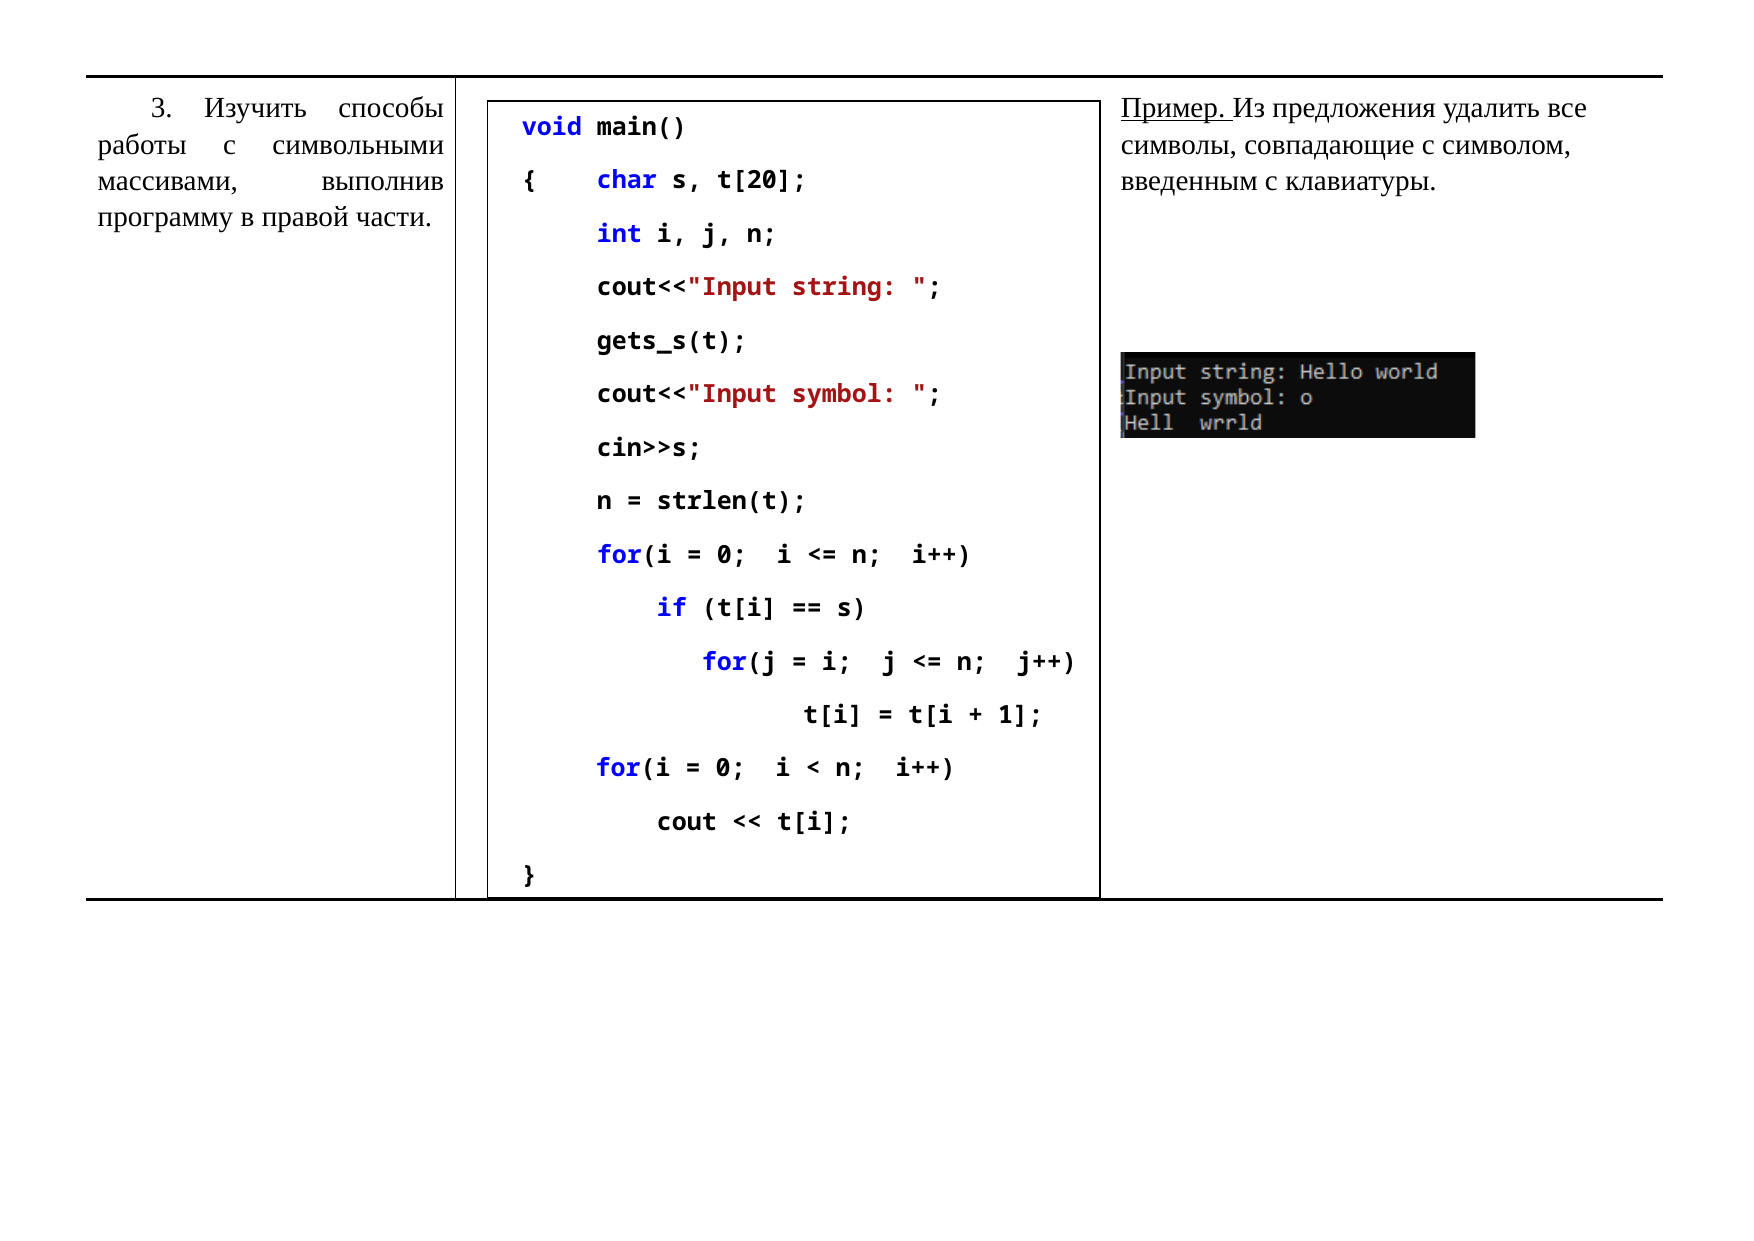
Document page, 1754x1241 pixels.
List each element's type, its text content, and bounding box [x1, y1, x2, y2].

table_cell Пример. Из предложения удалить все символы, совпадающие с символом, введенным с клавиатуры. [456, 78, 1663, 898]
picture [1120, 352, 1476, 438]
table_cell 3. Изучить способы работы с символьными массивами, выполнив программу в правой части. [86, 78, 455, 898]
